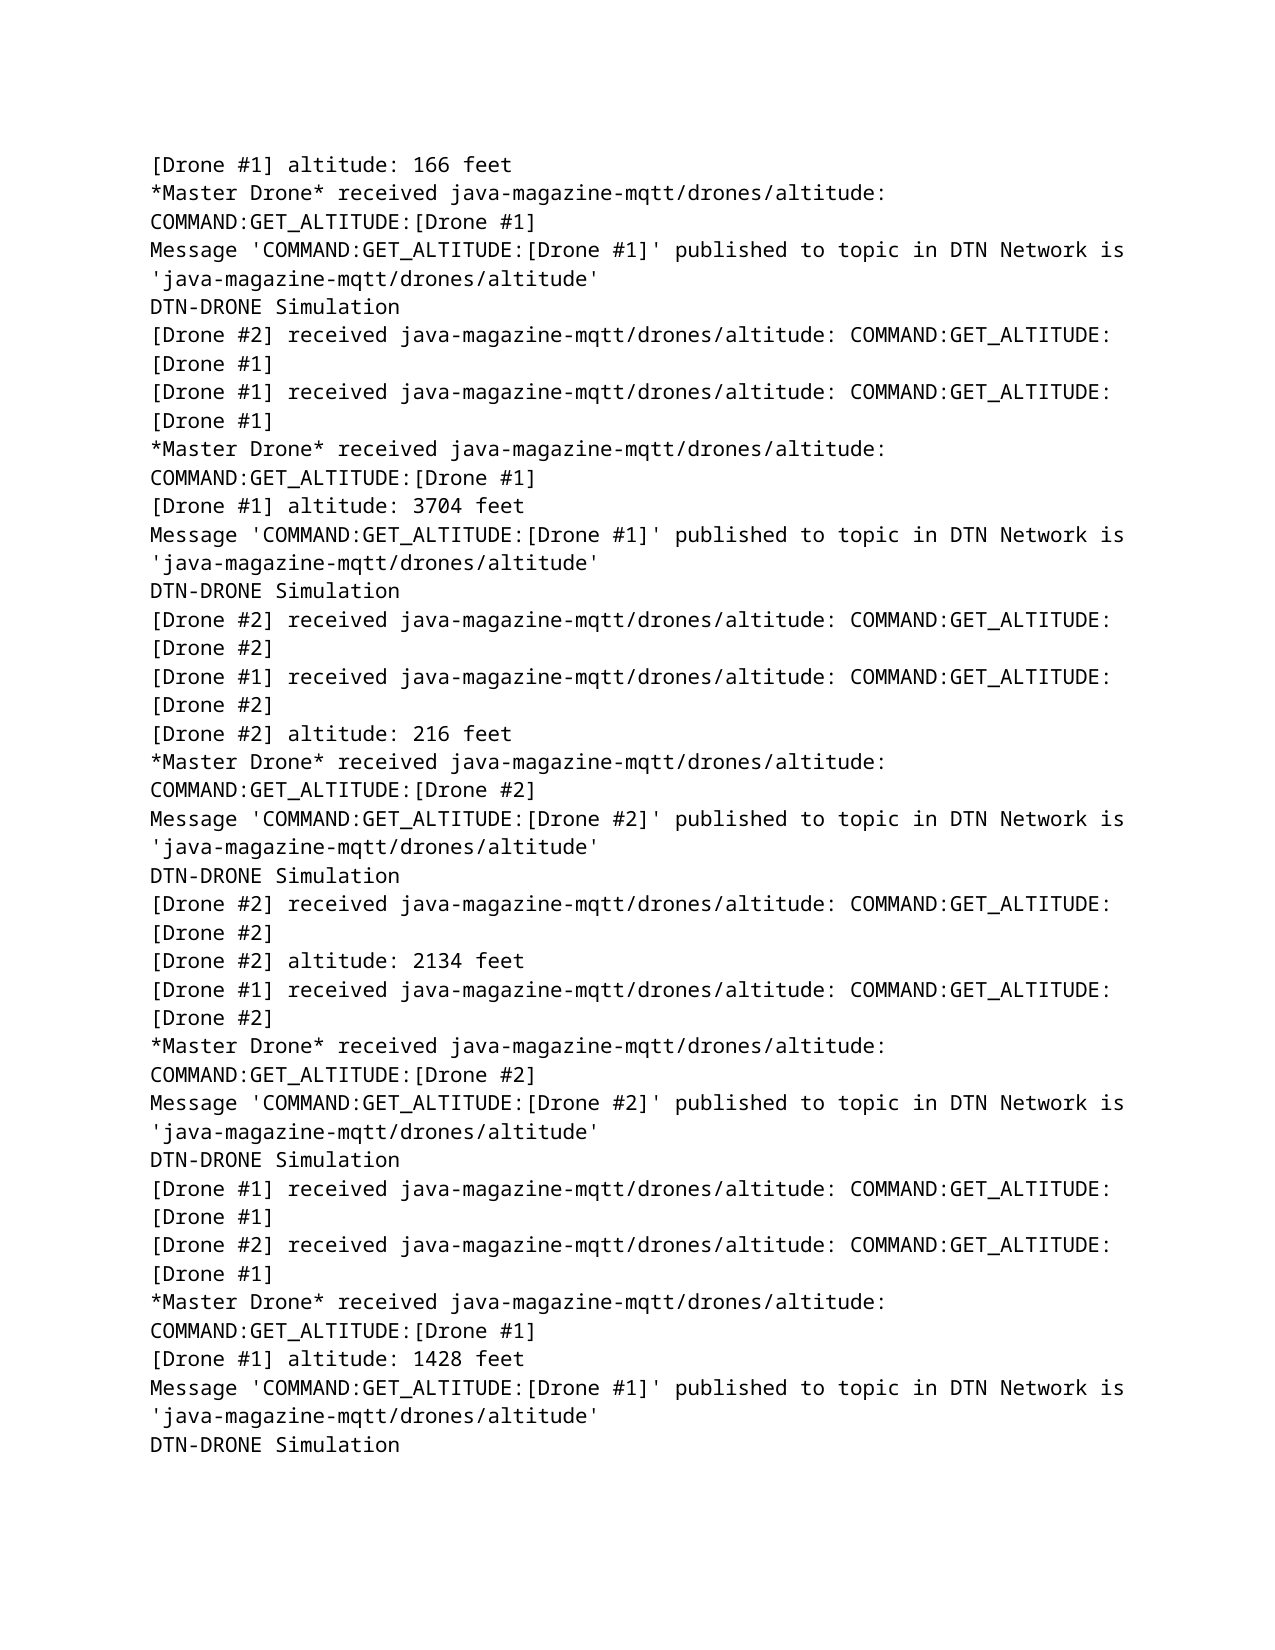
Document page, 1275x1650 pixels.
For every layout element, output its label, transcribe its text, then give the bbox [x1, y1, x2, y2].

text DTN-DRONE Simulation [150, 577, 1125, 605]
text [Drone #1] received java-magazine-mqtt/drones/altitude: COMMAND:GET_ALTITUDE:[Drone #2] [150, 975, 1125, 1032]
text [Drone #1] altitude: 166 feet [150, 150, 1125, 178]
text Message 'COMMAND:GET_ALTITUDE:[Drone #1]' published to topic in DTN Network is 'java-magazine-mqtt/drones/altitude' [150, 520, 1125, 577]
text *Master Drone* received java-magazine-mqtt/drones/altitude: COMMAND:GET_ALTITUDE:[Drone #2] [150, 1032, 1125, 1088]
text Message 'COMMAND:GET_ALTITUDE:[Drone #1]' published to topic in DTN Network is 'java-magazine-mqtt/drones/altitude' [150, 235, 1125, 292]
text [Drone #2] received java-magazine-mqtt/drones/altitude: COMMAND:GET_ALTITUDE:[Drone #2] [150, 605, 1125, 662]
text [Drone #2] received java-magazine-mqtt/drones/altitude: COMMAND:GET_ALTITUDE:[Drone #1] [150, 1231, 1125, 1287]
text [Drone #2] altitude: 216 feet [150, 719, 1125, 747]
text [Drone #1] received java-magazine-mqtt/drones/altitude: COMMAND:GET_ALTITUDE:[Drone #1] [150, 377, 1125, 434]
text DTN-DRONE Simulation [150, 1145, 1125, 1174]
text [Drone #1] altitude: 3704 feet [150, 491, 1125, 520]
text [Drone #1] received java-magazine-mqtt/drones/altitude: COMMAND:GET_ALTITUDE:[Drone #1] [150, 1174, 1125, 1231]
text [Drone #2] altitude: 2134 feet [150, 946, 1125, 975]
text DTN-DRONE Simulation [150, 1430, 1125, 1458]
text *Master Drone* received java-magazine-mqtt/drones/altitude: COMMAND:GET_ALTITUDE:[Drone #1] [150, 1287, 1125, 1344]
text Message 'COMMAND:GET_ALTITUDE:[Drone #2]' published to topic in DTN Network is 'java-magazine-mqtt/drones/altitude' [150, 804, 1125, 861]
text Message 'COMMAND:GET_ALTITUDE:[Drone #1]' published to topic in DTN Network is 'java-magazine-mqtt/drones/altitude' [150, 1373, 1125, 1430]
text DTN-DRONE Simulation [150, 861, 1125, 889]
text DTN-DRONE Simulation [150, 292, 1125, 321]
text [Drone #2] received java-magazine-mqtt/drones/altitude: COMMAND:GET_ALTITUDE:[Drone #1] [150, 321, 1125, 377]
text [Drone #1] altitude: 1428 feet [150, 1344, 1125, 1373]
text [Drone #1] received java-magazine-mqtt/drones/altitude: COMMAND:GET_ALTITUDE:[Drone #2] [150, 662, 1125, 719]
text *Master Drone* received java-magazine-mqtt/drones/altitude: COMMAND:GET_ALTITUDE:[Drone #1] [150, 434, 1125, 491]
text *Master Drone* received java-magazine-mqtt/drones/altitude: COMMAND:GET_ALTITUDE:[Drone #2] [150, 747, 1125, 804]
text [Drone #2] received java-magazine-mqtt/drones/altitude: COMMAND:GET_ALTITUDE:[Drone #2] [150, 889, 1125, 946]
text *Master Drone* received java-magazine-mqtt/drones/altitude: COMMAND:GET_ALTITUDE:[Drone #1] [150, 178, 1125, 235]
text Message 'COMMAND:GET_ALTITUDE:[Drone #2]' published to topic in DTN Network is 'java-magazine-mqtt/drones/altitude' [150, 1088, 1125, 1145]
